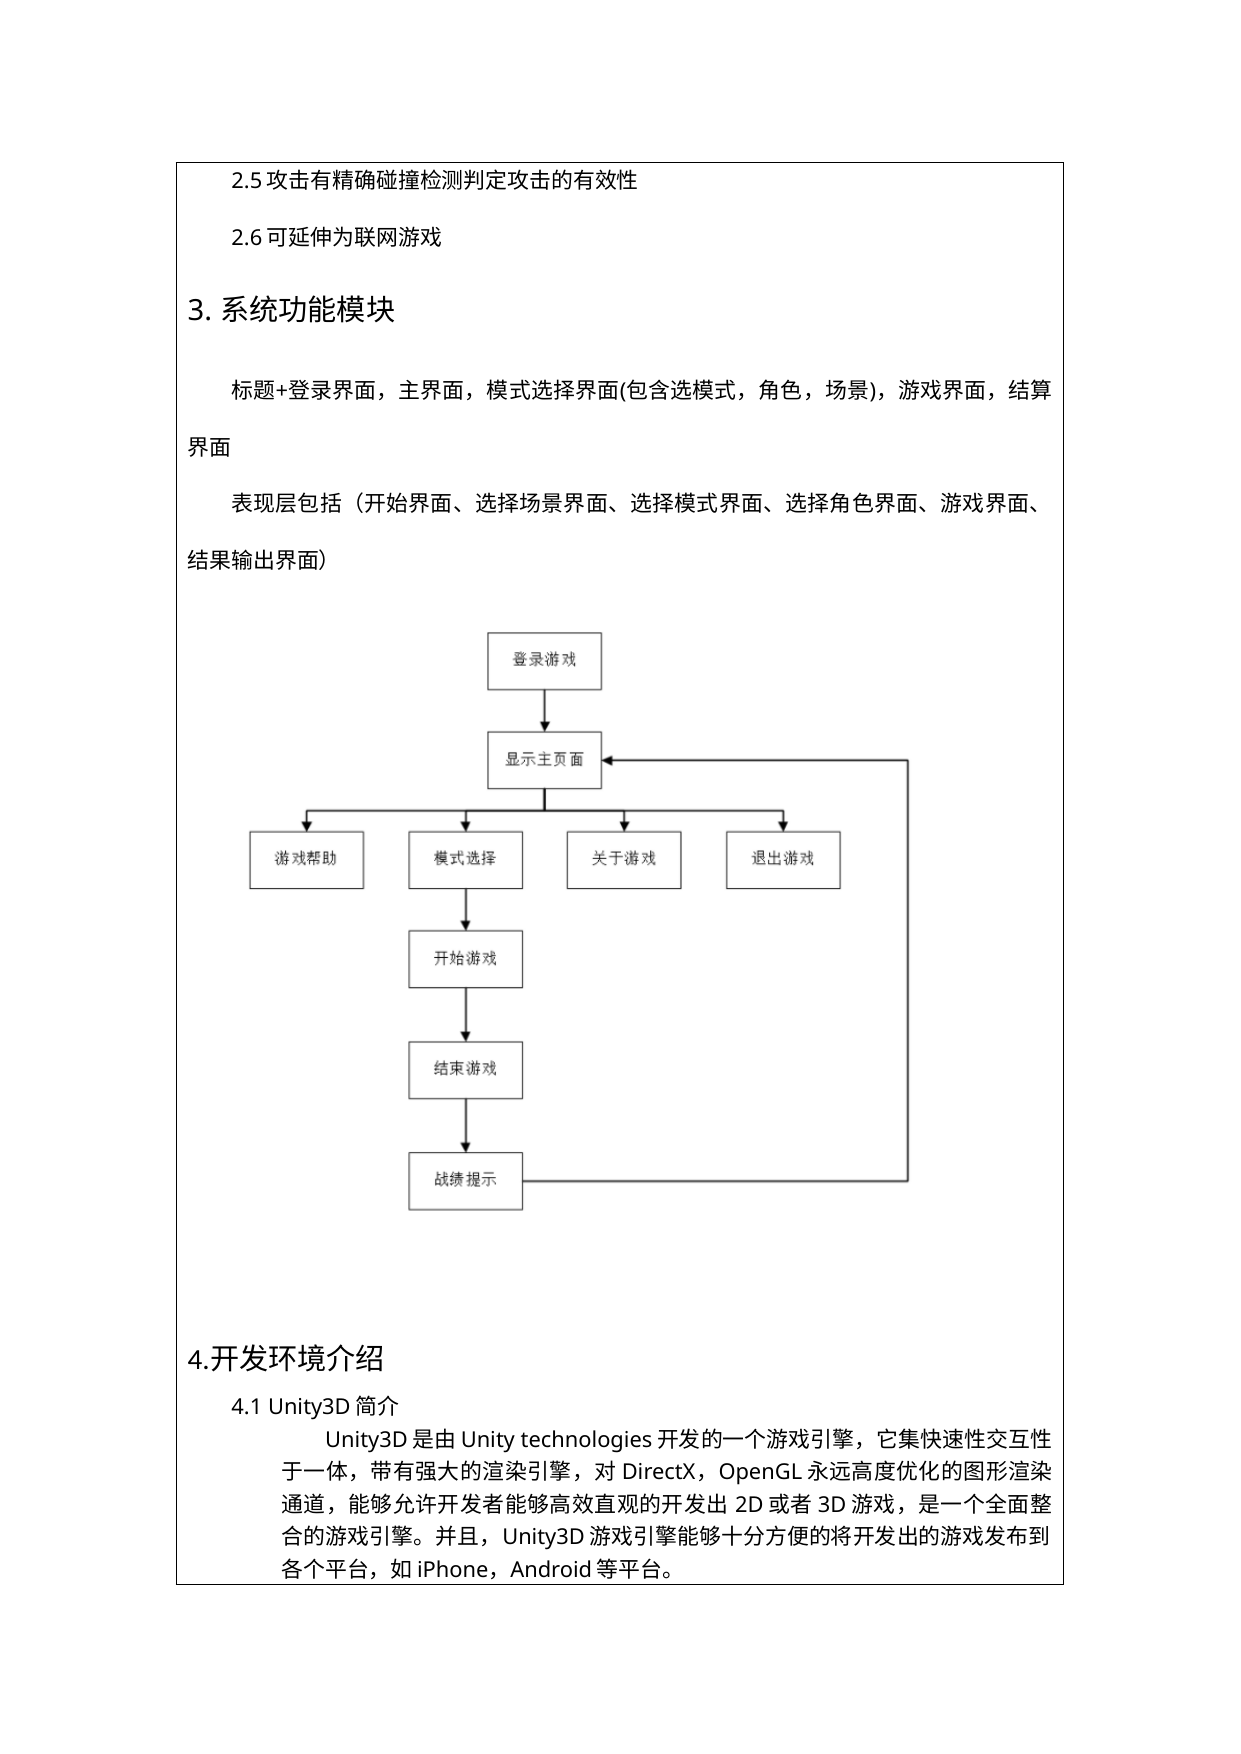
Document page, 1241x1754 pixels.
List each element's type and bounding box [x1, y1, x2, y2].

picture [187, 598, 958, 1245]
table_cell [177, 163, 1063, 1584]
